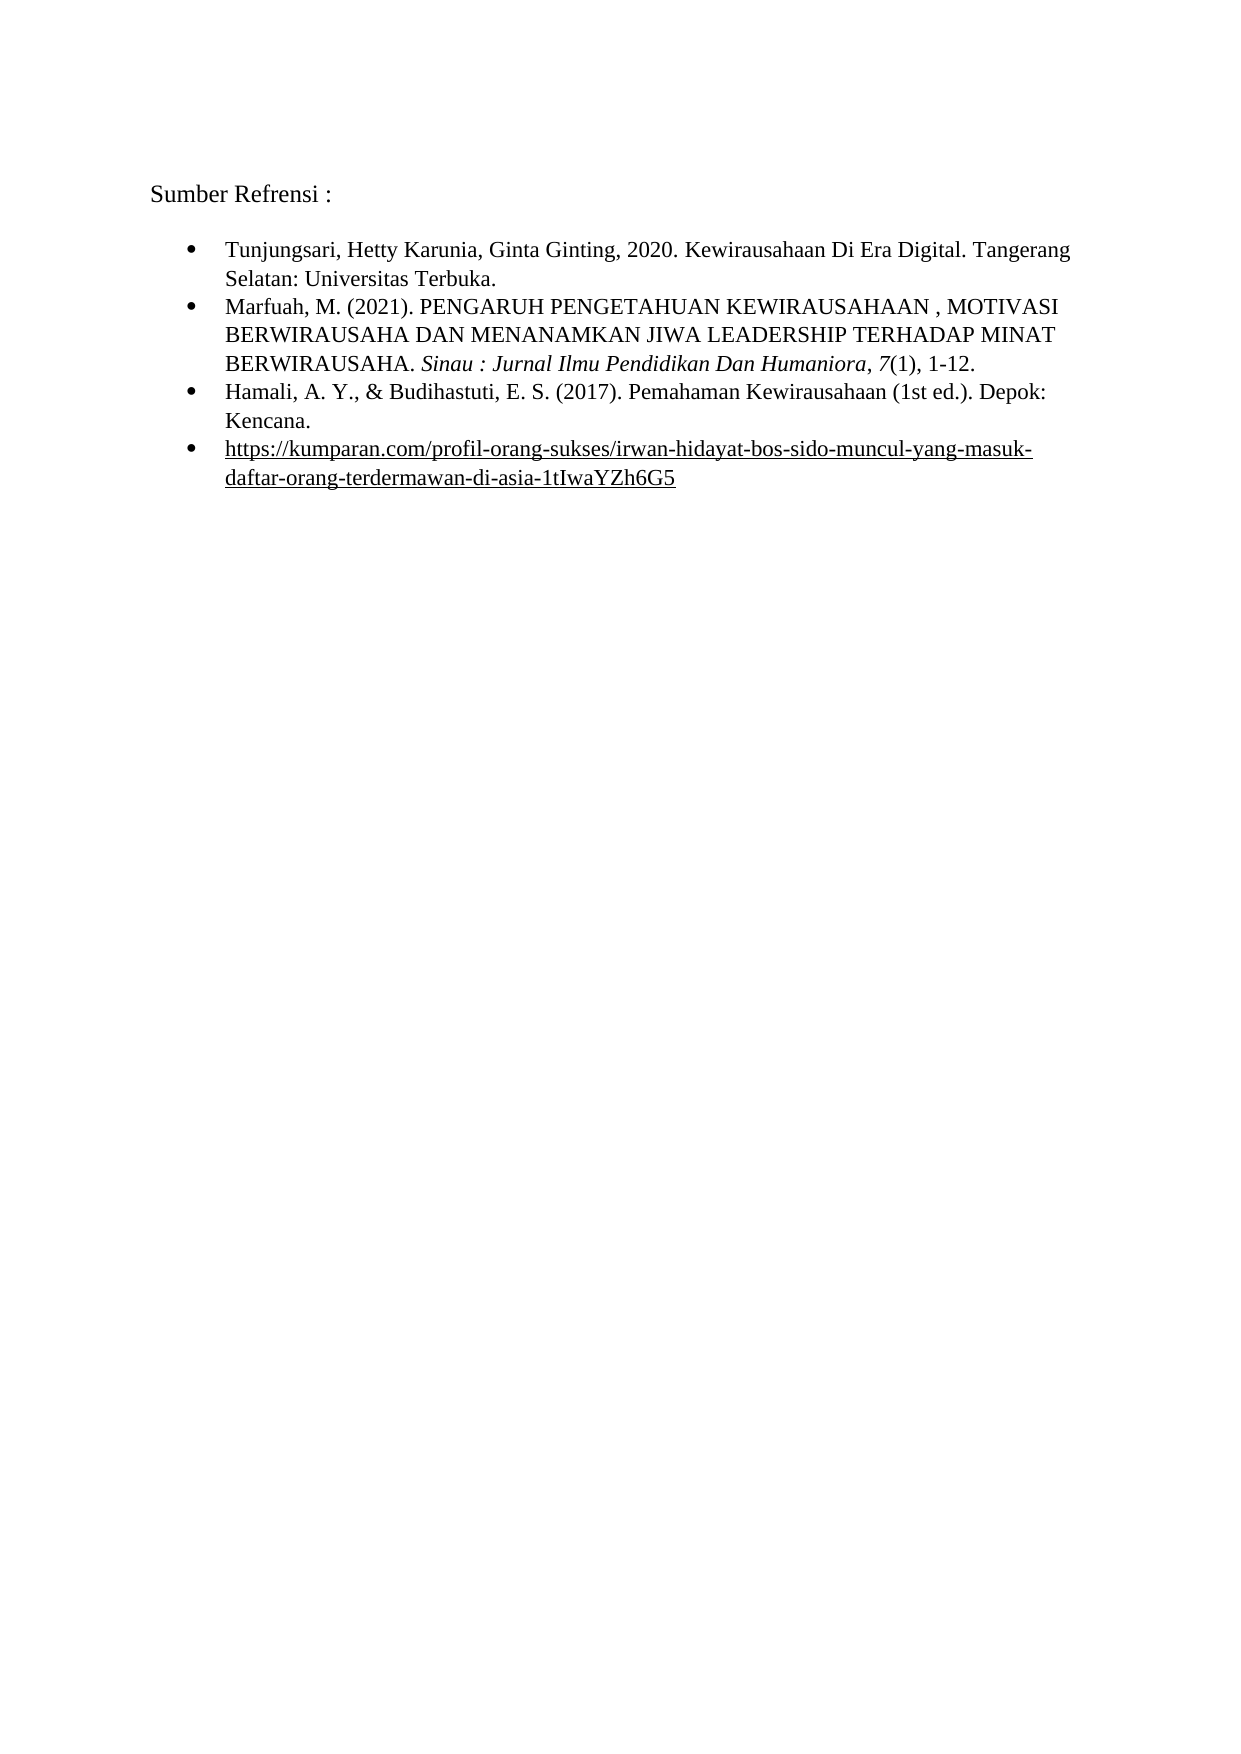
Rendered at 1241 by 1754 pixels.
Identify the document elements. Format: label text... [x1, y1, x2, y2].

list Hamali, A. Y., & Budihastuti, E. S. (2017). Pemahaman Kewirausahaan (1st ed.). Depok: Kencana. [187, 378, 1090, 433]
list Tunjungsari, Hetty Karunia, Ginta Ginting, 2020. Kewirausahaan Di Era Digital. Tangerang Selatan: Universitas Terbuka. [187, 236, 1090, 291]
list https://kumparan.com/profil-orang-sukses/irwan-hidayat-bos-sido-muncul-yang-masuk-daftar-orang-terdermawan-di-asia-1tIwaYZh6G5 [187, 435, 1090, 490]
list Marfuah, M. (2021). PENGARUH PENGETAHUAN KEWIRAUSAHAAN , MOTIVASI BERWIRAUSAHA DAN MENANAMKAN JIWA LEADERSHIP TERHADAP MINAT BERWIRAUSAHA. Sinau : Jurnal Ilmu Pendidikan Dan Humaniora, 7(1), 1-12. [187, 293, 1090, 376]
text Sumber Refrensi : [150, 179, 1090, 207]
